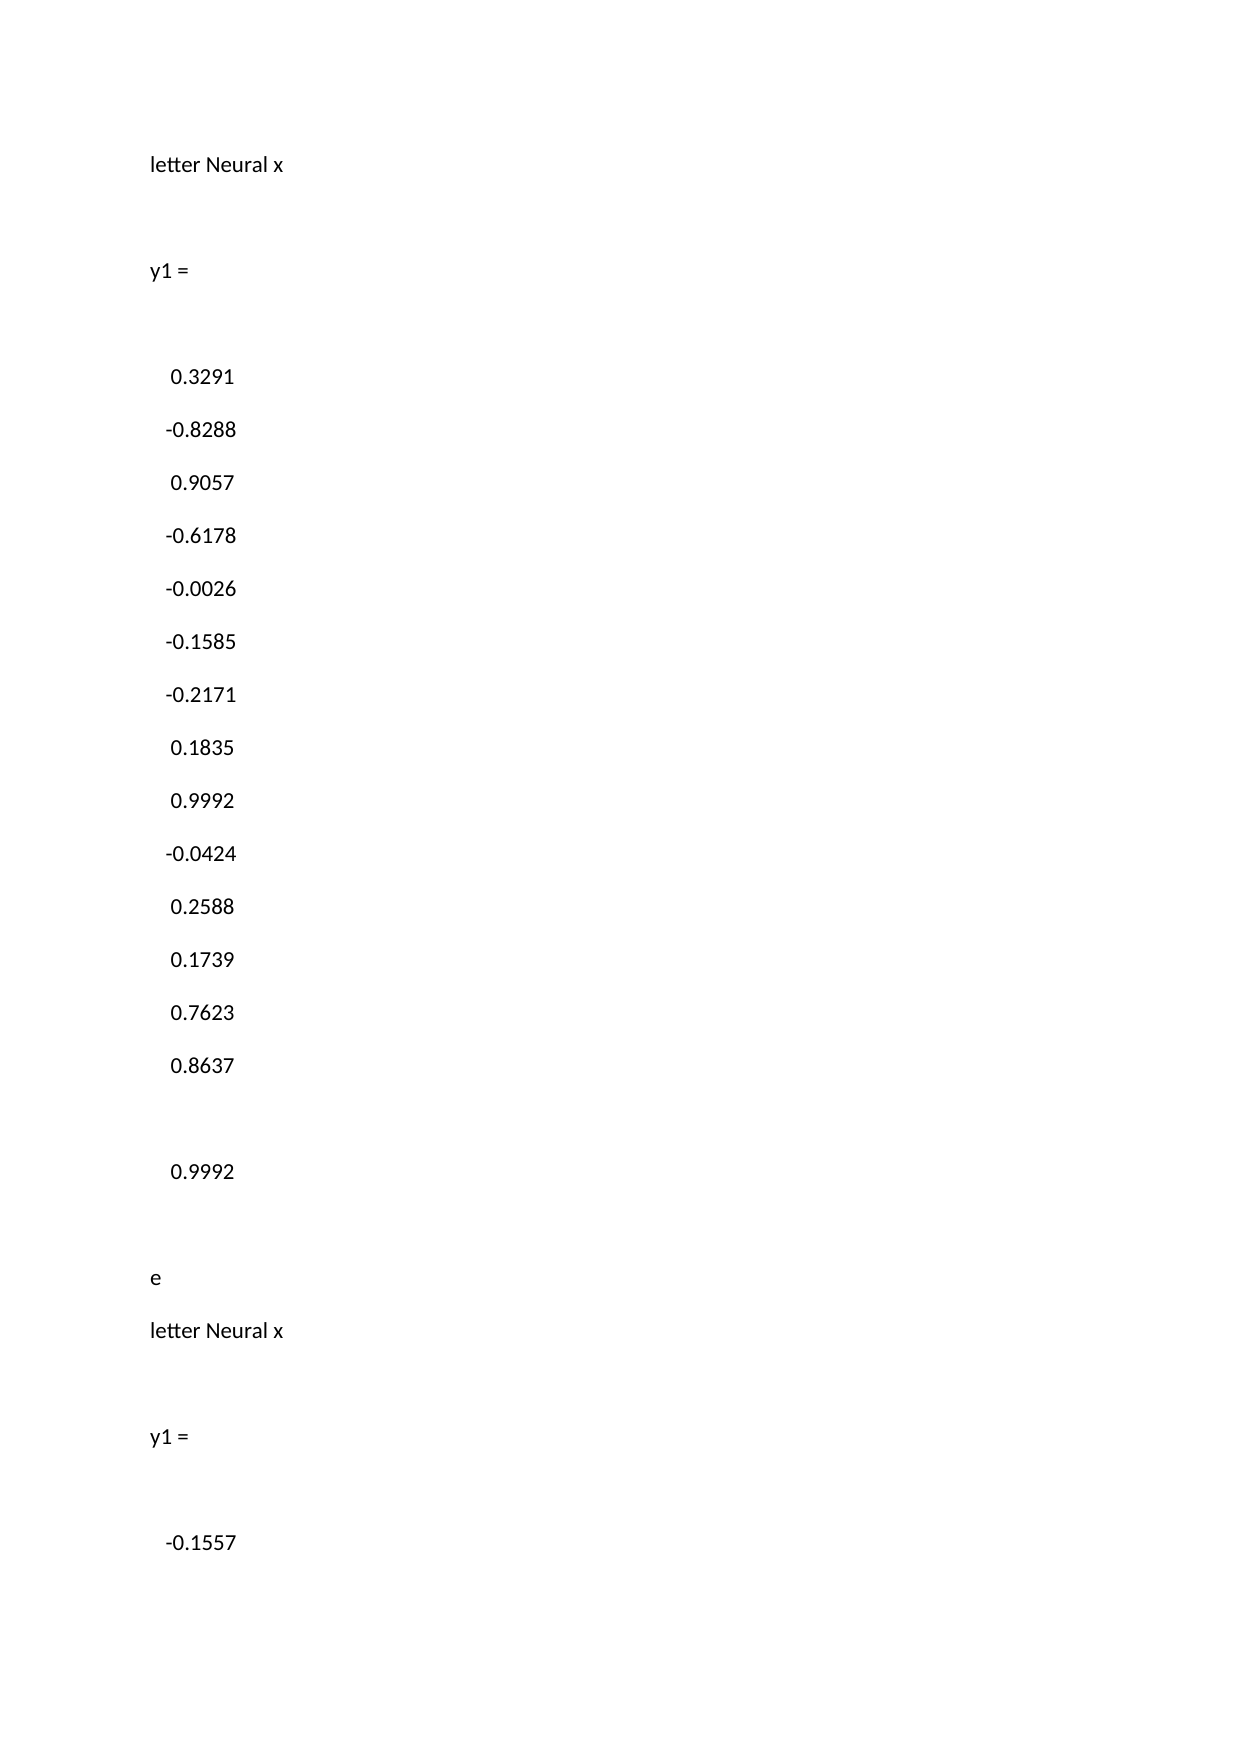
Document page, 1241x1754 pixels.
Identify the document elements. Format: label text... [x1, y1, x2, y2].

text 0.1835 [150, 733, 1090, 761]
text -0.6178 [150, 521, 1090, 549]
text letter Neural x [150, 150, 1090, 178]
text 0.3291 [150, 362, 1090, 390]
text 0.8637 [150, 1051, 1090, 1079]
text 0.9992 [150, 786, 1090, 814]
text 0.9992 [150, 1157, 1090, 1185]
text 0.1739 [150, 945, 1090, 973]
text y1 = [150, 256, 1090, 284]
text -0.0026 [150, 574, 1090, 602]
text y1 = [150, 1422, 1090, 1451]
text -0.1557 [150, 1528, 1090, 1557]
text 0.7623 [150, 998, 1090, 1026]
text 0.9057 [150, 468, 1090, 496]
text -0.0424 [150, 839, 1090, 867]
text -0.8288 [150, 415, 1090, 443]
text e [150, 1263, 1090, 1291]
text letter Neural x [150, 1316, 1090, 1344]
text 0.2588 [150, 892, 1090, 920]
text -0.2171 [150, 680, 1090, 708]
text -0.1585 [150, 627, 1090, 655]
